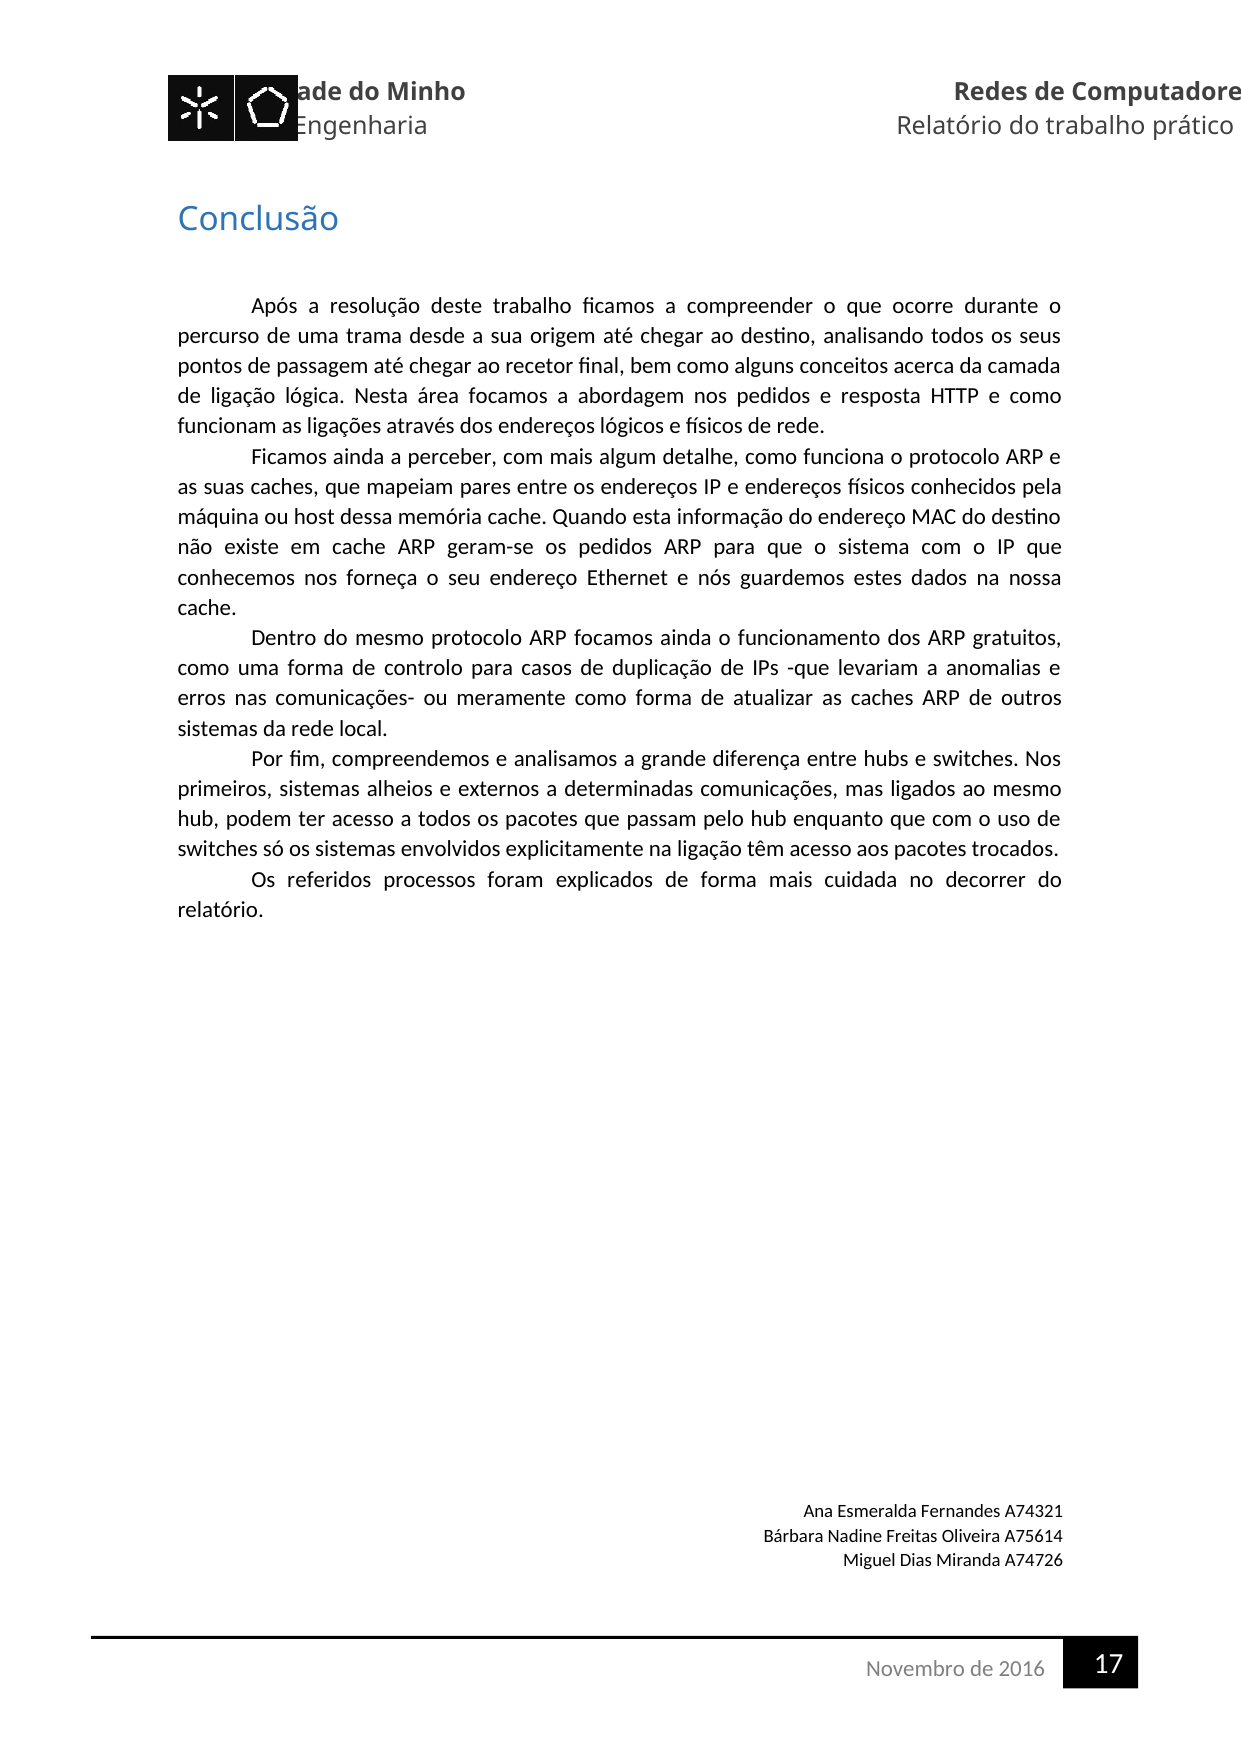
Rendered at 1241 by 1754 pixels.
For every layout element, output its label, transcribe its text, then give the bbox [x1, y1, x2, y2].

text Miguel Dias Miranda A74726 [177, 1548, 1063, 1571]
text Após a resolução deste trabalho ficamos a compreender o que ocorre durante o percurso de uma trama desde a sua origem até chegar ao destino, analisando todos os seus pontos de passagem até chegar ao recetor final, bem como alguns conceitos acerca da camada de ligação lógica. Nesta área focamos a abordagem nos pedidos e resposta HTTP e como funcionam as ligações através dos endereços lógicos e físicos de rede. [177, 291, 1063, 439]
text Dentro do mesmo protocolo ARP focamos ainda o funcionamento dos ARP gratuitos, como uma forma de controlo para casos de duplicação de IPs -que levariam a anomalias e erros nas comunicações- ou meramente como forma de atualizar as caches ARP de outros sistemas da rede local. [177, 623, 1063, 742]
text Os referidos processos foram explicados de forma mais cuidada no decorrer do relatório. [177, 865, 1063, 923]
text Ficamos ainda a perceber, com mais algum detalhe, como funciona o protocolo ARP e as suas caches, que mapeiam pares entre os endereços IP e endereços físicos conhecidos pela máquina ou host dessa memória cache. Quando esta informação do endereço MAC do destino não existe em cache ARP geram-se os pedidos ARP para que o sistema com o IP que conhecemos nos forneça o seu endereço Ethernet e nós guardemos estes dados na nossa cache. [177, 442, 1063, 621]
text Bárbara Nadine Freitas Oliveira A75614 [605, 1524, 1063, 1547]
subtitle Conclusão [177, 195, 1063, 240]
text Por fim, compreendemos e analisamos a grande diferença entre hubs e switches. Nos primeiros, sistemas alheios e externos a determinadas comunicações, mas ligados ao mesmo hub, podem ter acesso a todos os pacotes que passam pelo hub enquanto que com o uso de switches só os sistemas envolvidos explicitamente na ligação têm acesso aos pacotes trocados. [177, 744, 1063, 862]
text Ana Esmeralda Fernandes A74321 [605, 1499, 1063, 1522]
